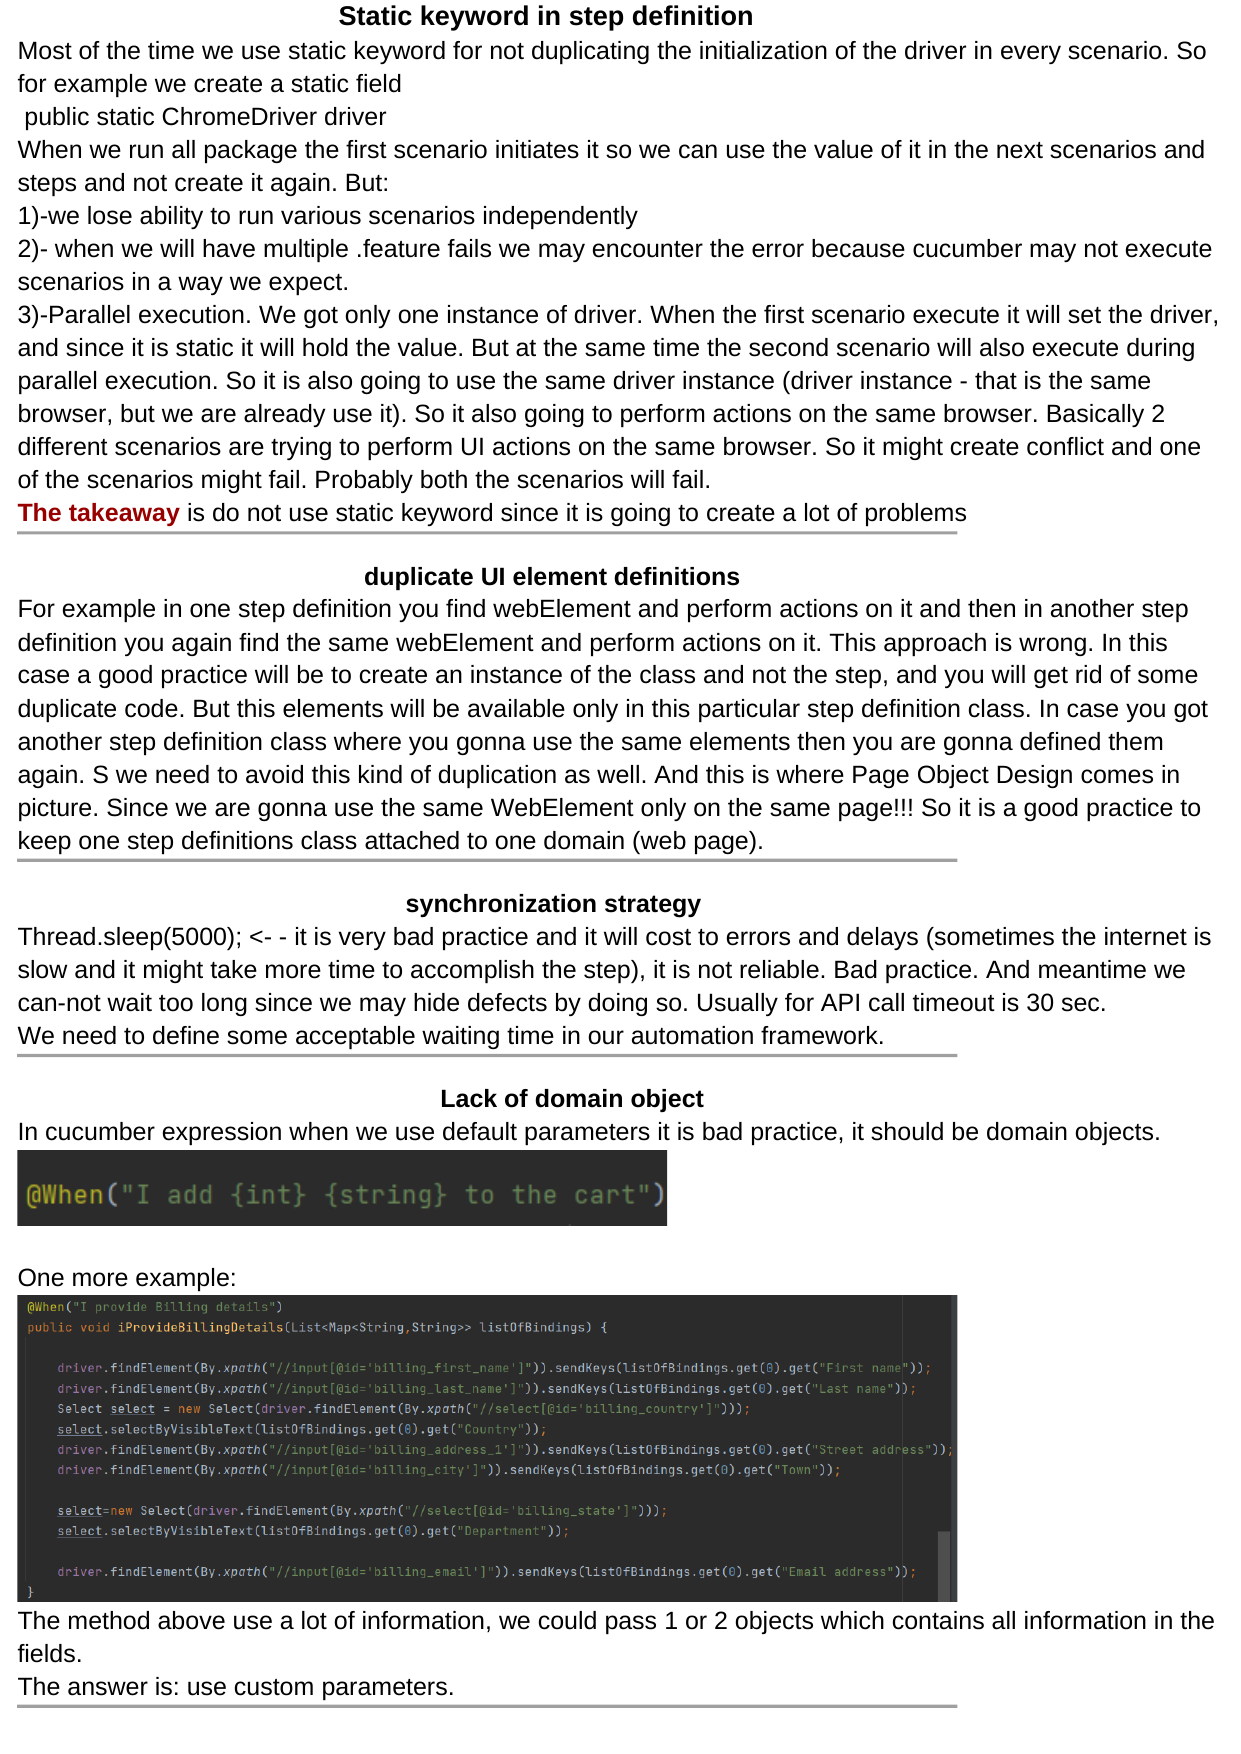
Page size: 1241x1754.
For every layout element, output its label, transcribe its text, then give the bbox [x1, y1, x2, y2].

text 1)-we lose ability to run various scenarios independently [17, 201, 1227, 230]
text We need to define some acceptable waiting time in our automation framework. [17, 1021, 1227, 1050]
text duplicate UI element definitions [17, 561, 1227, 590]
text For example in one step definition you find webElement and perform actions on it and then in another step definition you again find the same webElement and perform actions on it. This approach is wrong. In this case a good practice will be to create an instance of the class and not the step, and you will get rid of some duplicate code. But this elements will be available only in this particular step definition class. In case you got another step definition class where you gonna use the same elements then you are gonna defined them again. S we need to avoid this kind of duplication as well. And this is where Page Object Design comes in picture. Since we are gonna use the same WebElement only on the same page!!! So it is a good practice to keep one step definitions class attached to one domain (web page). [17, 594, 1227, 854]
text The takeaway is do not use static keyword since it is going to create a lot of problems [17, 498, 1227, 527]
text The method above use a lot of information, we could pass 1 or 2 objects which contains all information in the fields. [17, 1606, 1227, 1667]
text The answer is: use custom parameters. [17, 1672, 1227, 1700]
text One more example: [17, 1262, 1227, 1291]
text public static ChromeDriver driver [17, 102, 1227, 131]
picture [17, 1150, 668, 1226]
picture [17, 1295, 958, 1602]
text Thread.sleep(5000); <- - it is very bad practice and it will cost to errors and delays (sometimes the internet is slow and it might take more time to accomplish the step), it is not reliable. Bad practice. And meantime we can-not wait too long since we may hide defects by doing so. Usually for API call timeout is 30 sec. [17, 922, 1227, 1017]
text 3)-Parallel execution. We got only one instance of driver. When the first scenario execute it will set the driver, and since it is static it will hold the value. But at the same time the second scenario will also execute during parallel execution. So it is also going to use the same driver instance (driver instance - that is the same browser, but we are already use it). So it also going to perform actions on the same browser. Basically 2 different scenarios are trying to perform UI actions on the same browser. So it might create conflict and one of the scenarios might fail. Probably both the scenarios will fail. [17, 300, 1227, 494]
text Lack of domain object [17, 1084, 1227, 1113]
text Static keyword in step definition [17, 0, 1227, 31]
text In cucumber expression when we use default parameters it is bad practice, it should be domain objects. [17, 1117, 1227, 1146]
text Most of the time we use static keyword for not duplicating the initialization of the driver in every scenario. So for example we create a static field [17, 36, 1227, 98]
text When we run all package the first scenario initiates it so we can use the value of it in the next scenarios and steps and not create it again. But: [17, 135, 1227, 197]
text 2)- when we will have multiple .feature fails we may encounter the error because cucumber may not execute scenarios in a way we expect. [17, 234, 1227, 296]
text synchronization strategy [17, 889, 1227, 918]
